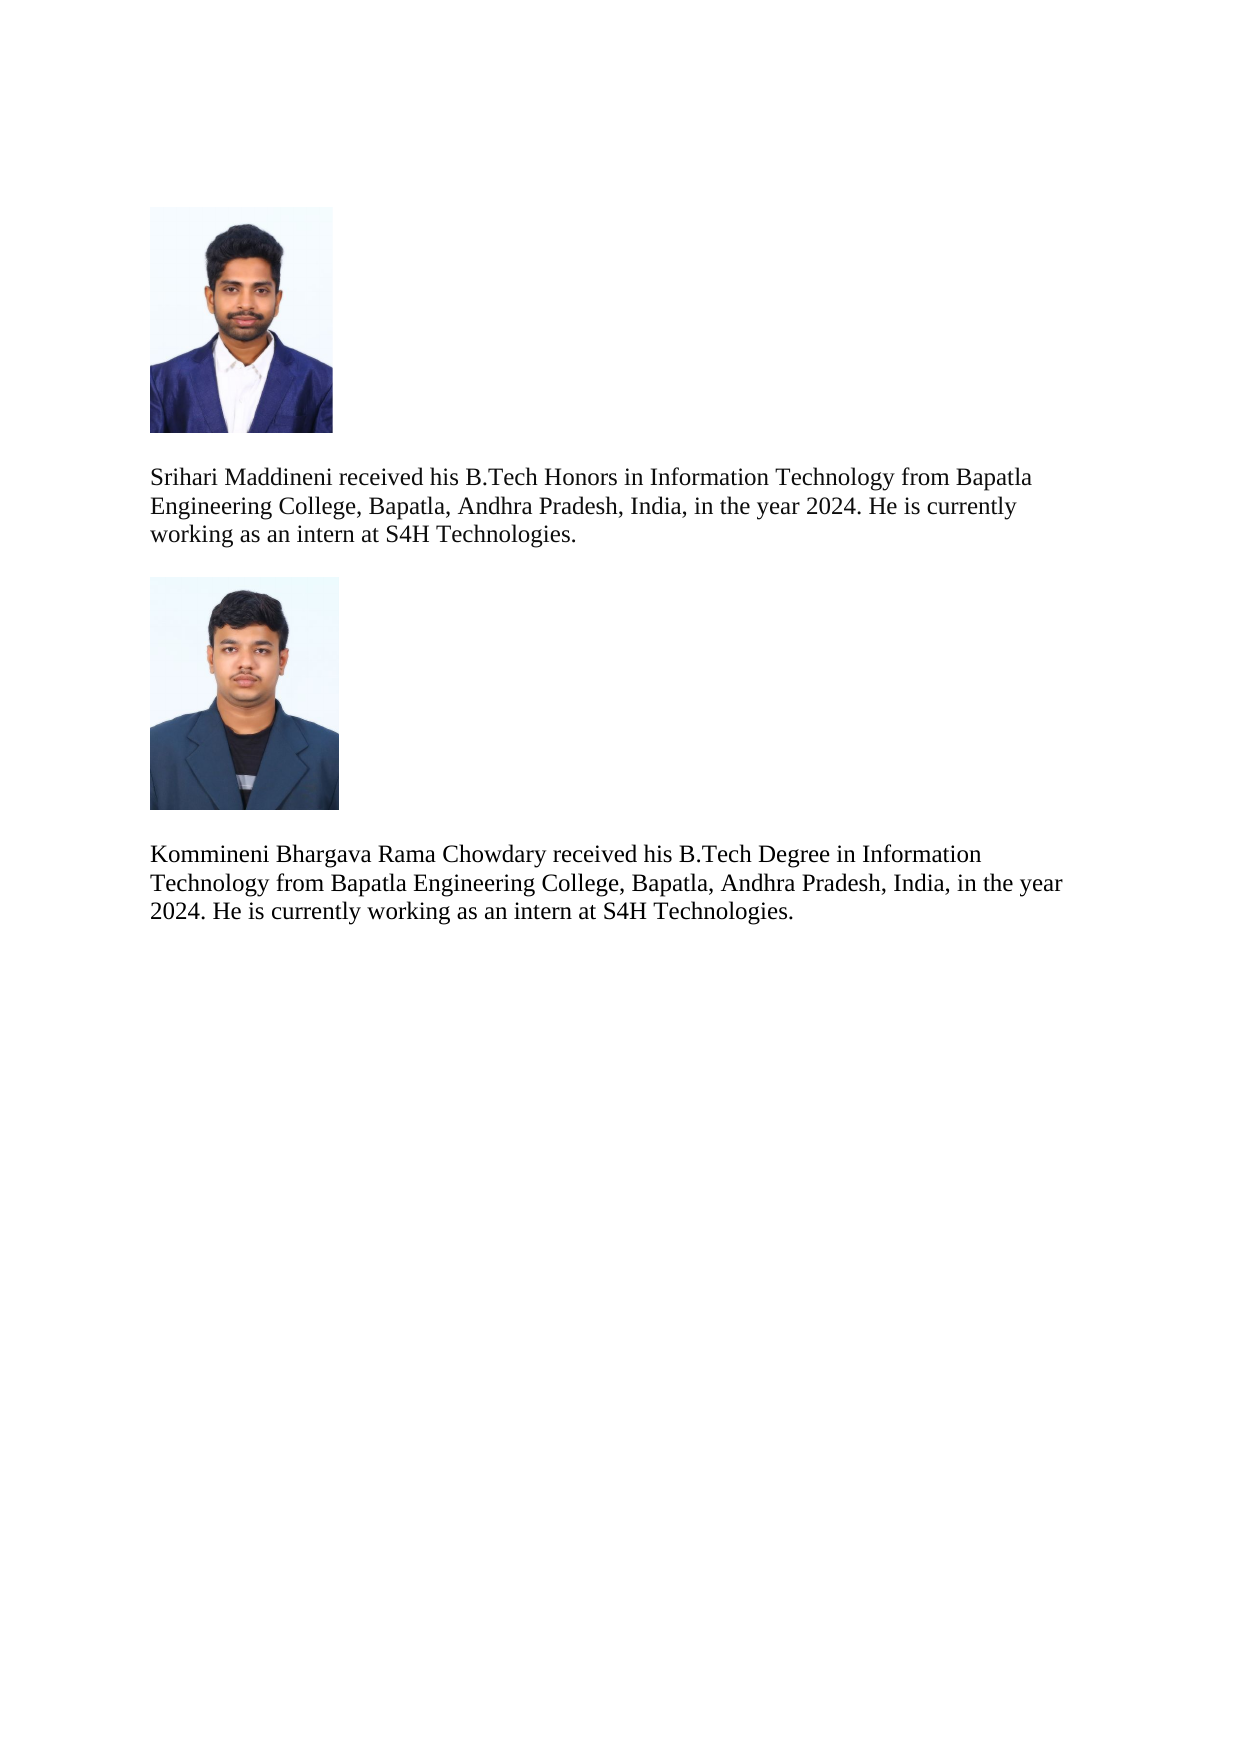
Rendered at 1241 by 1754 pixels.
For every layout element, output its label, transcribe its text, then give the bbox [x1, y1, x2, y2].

text Srihari Maddineni received his B.Tech Honors in Information Technology from Bapatla Engineering College, Bapatla, Andhra Pradesh, India, in the year 2024. He is currently working as an intern at S4H Technologies. [150, 462, 1090, 548]
picture [150, 207, 333, 433]
picture [150, 577, 339, 810]
text Kommineni Bhargava Rama Chowdary received his B.Tech Degree in Information Technology from Bapatla Engineering College, Bapatla, Andhra Pradesh, India, in the year 2024. He is currently working as an intern at S4H Technologies. [150, 839, 1090, 925]
